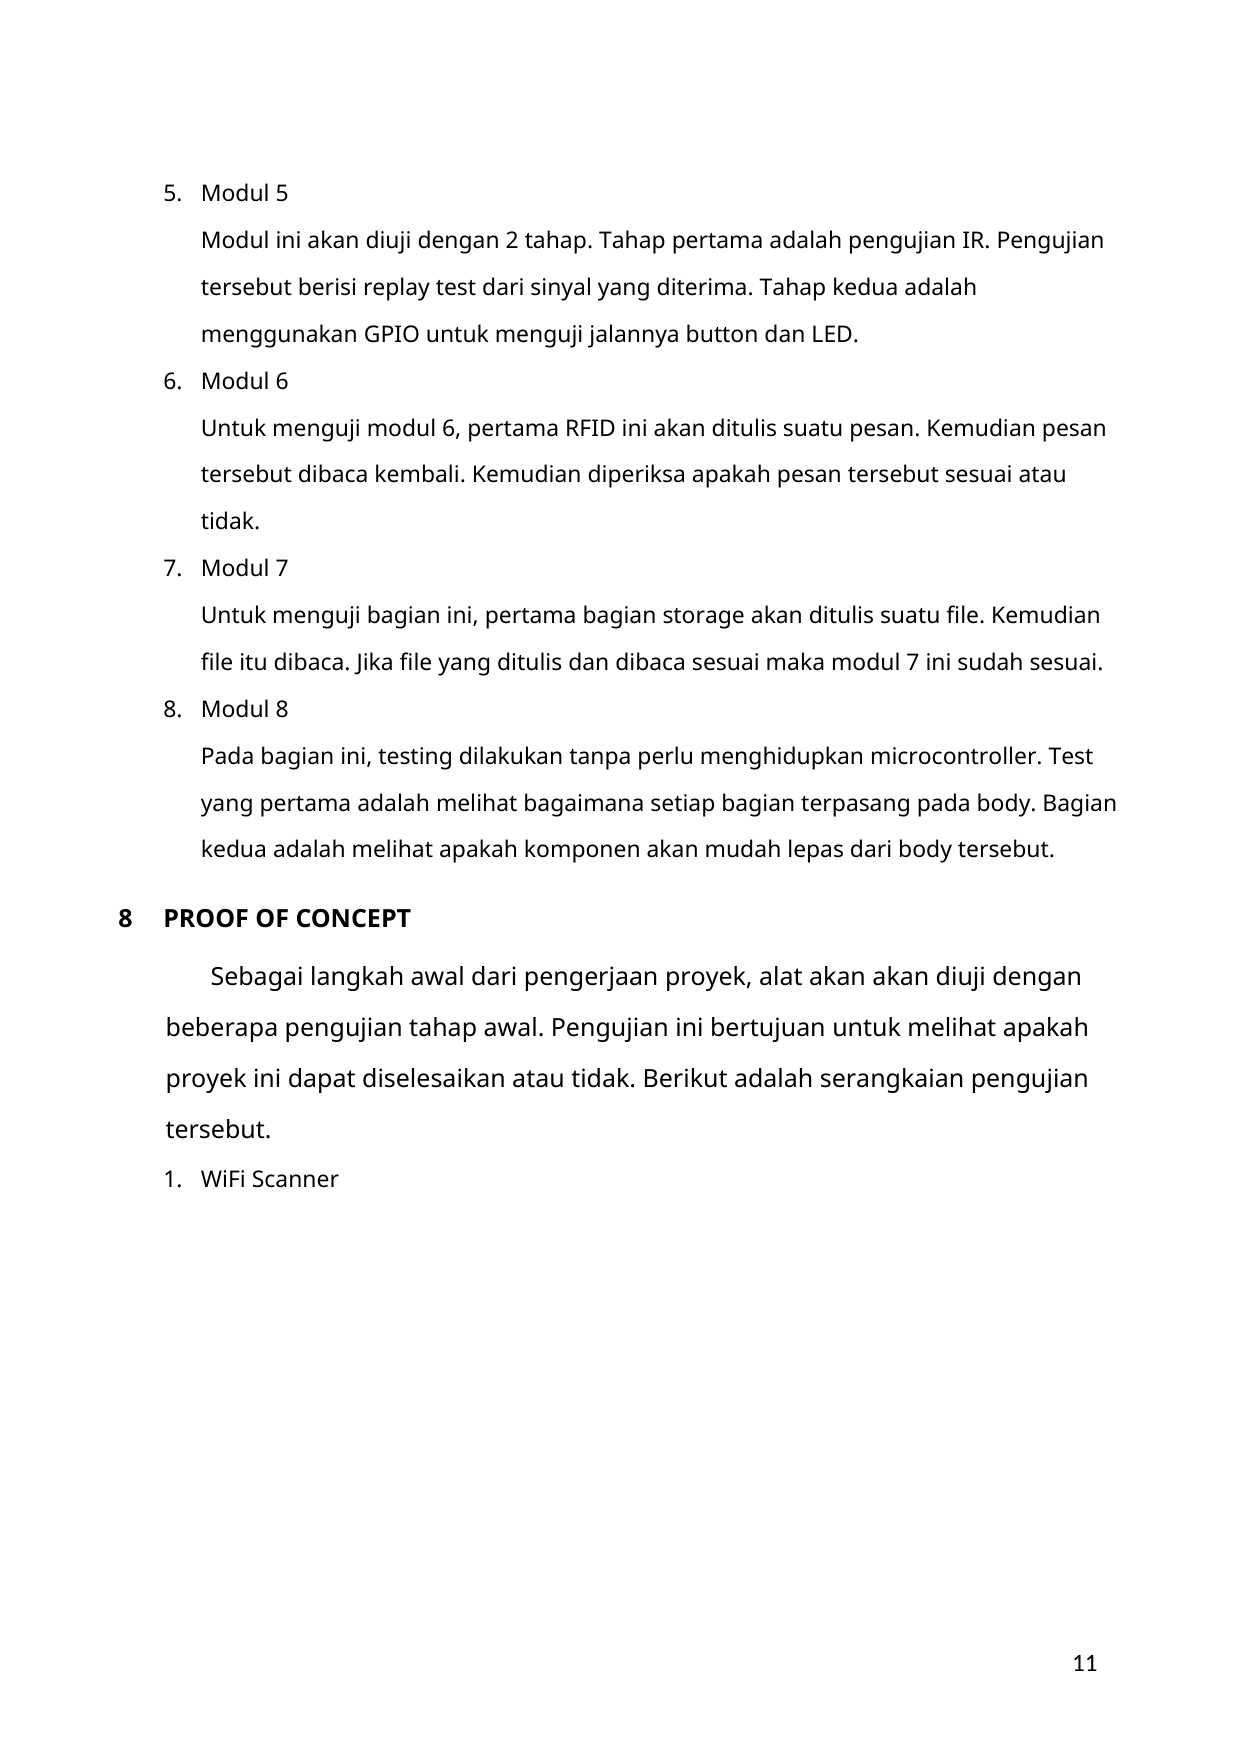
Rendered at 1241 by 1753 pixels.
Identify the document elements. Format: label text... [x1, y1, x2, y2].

list Modul 6 [163, 365, 1122, 396]
subtitle PROOF OF CONCEPT [118, 901, 1122, 935]
list Pada bagian ini, testing dilakukan tanpa perlu menghidupkan microcontroller. Test yang pertama adalah melihat bagaimana setiap bagian terpasang pada body. Bagian kedua adalah melihat apakah komponen akan mudah lepas dari body tersebut. [201, 740, 1122, 865]
list Modul 5 [163, 177, 1122, 208]
list Untuk menguji bagian ini, pertama bagian storage akan ditulis suatu file. Kemudian file itu dibaca. Jika file yang ditulis dan dibaca sesuai maka modul 7 ini sudah sesuai. [201, 599, 1122, 677]
list Modul 7 [163, 552, 1122, 583]
list Modul 8 [163, 693, 1122, 724]
list Modul ini akan diuji dengan 2 tahap. Tahap pertama adalah pengujian IR. Pengujian tersebut berisi replay test dari sinyal yang diterima. Tahap kedua adalah menggunakan GPIO untuk menguji jalannya button dan LED. [201, 224, 1122, 349]
list WiFi Scanner [163, 1163, 1122, 1194]
list Untuk menguji modul 6, pertama RFID ini akan ditulis suatu pesan. Kemudian pesan tersebut dibaca kembali. Kemudian diperiksa apakah pesan tersebut sesuai atau tidak. [201, 412, 1122, 537]
text Sebagai langkah awal dari pengerjaan proyek, alat akan akan diuji dengan beberapa pengujian tahap awal. Pengujian ini bertujuan untuk melihat apakah proyek ini dapat diselesaikan atau tidak. Berikut adalah serangkaian pengujian tersebut. [165, 958, 1122, 1146]
